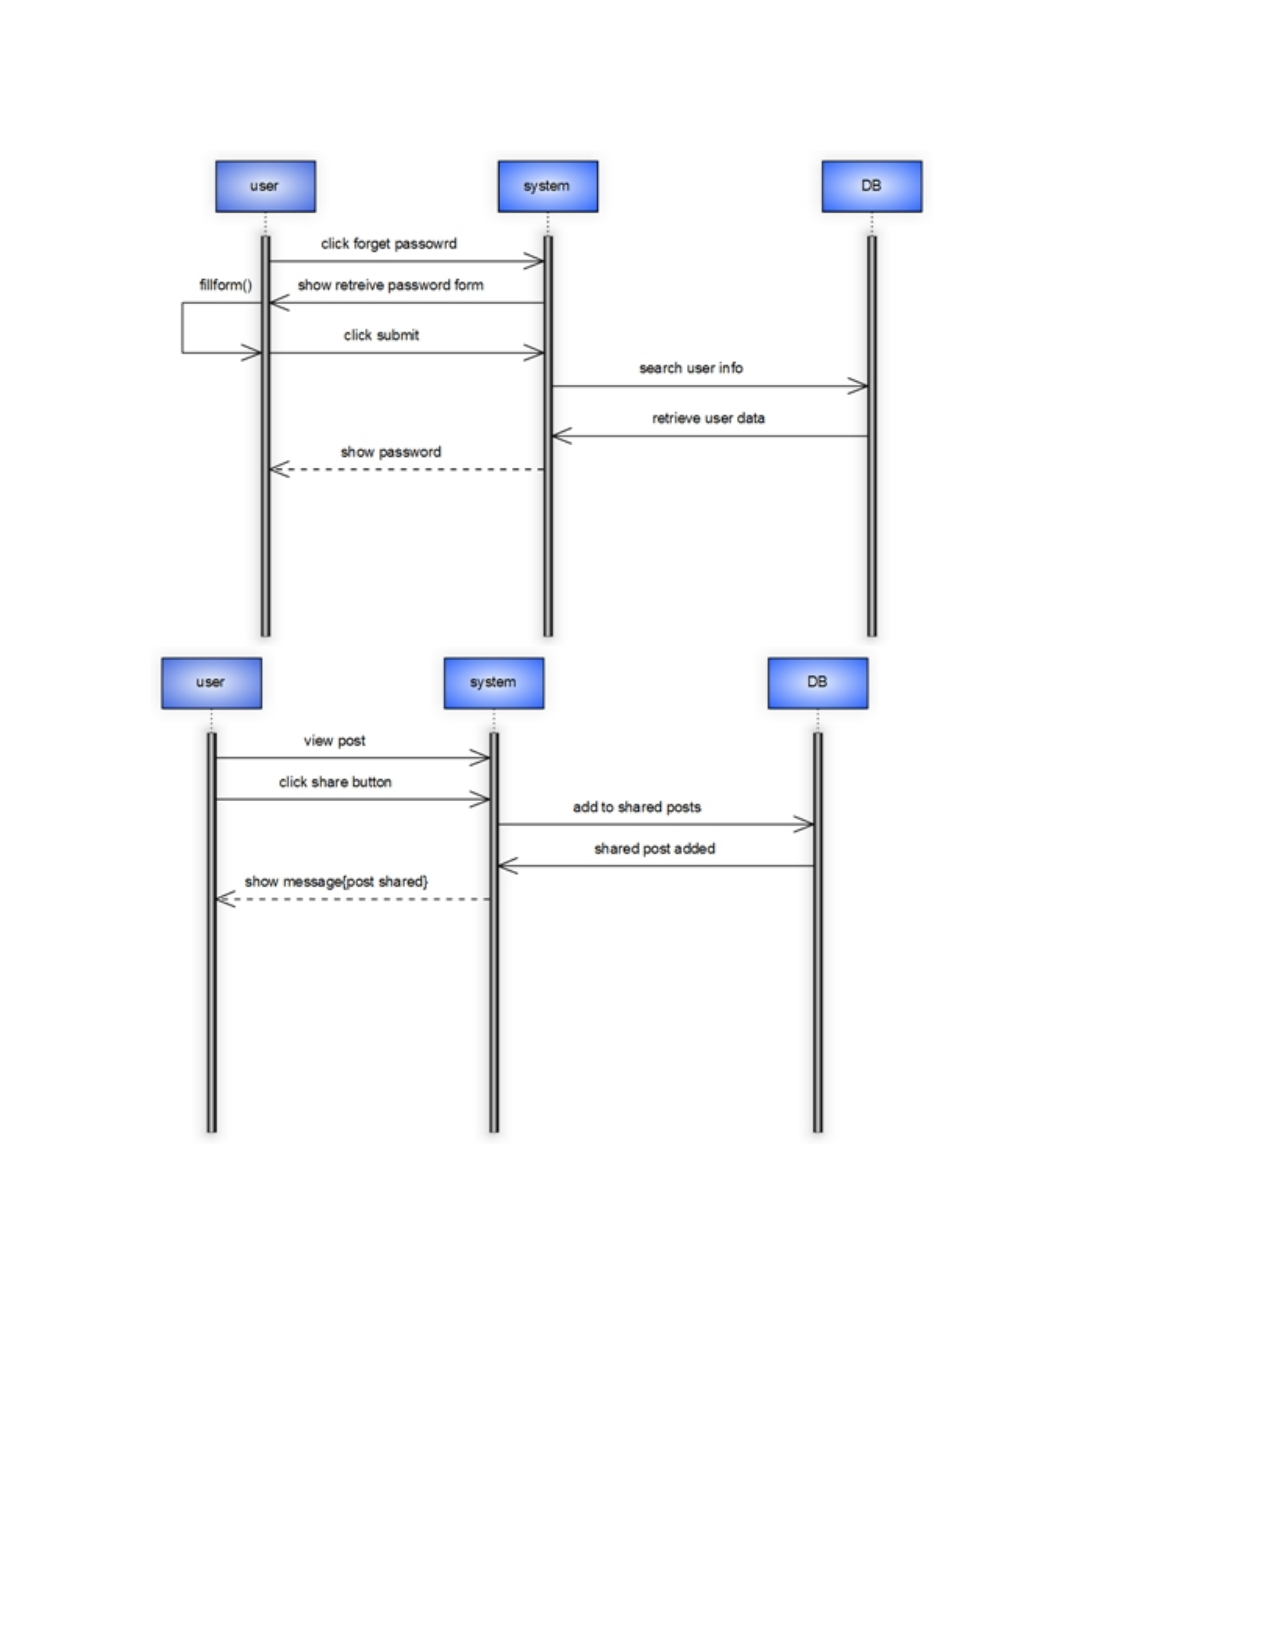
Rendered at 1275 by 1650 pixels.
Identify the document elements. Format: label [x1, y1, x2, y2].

picture [150, 150, 933, 1144]
